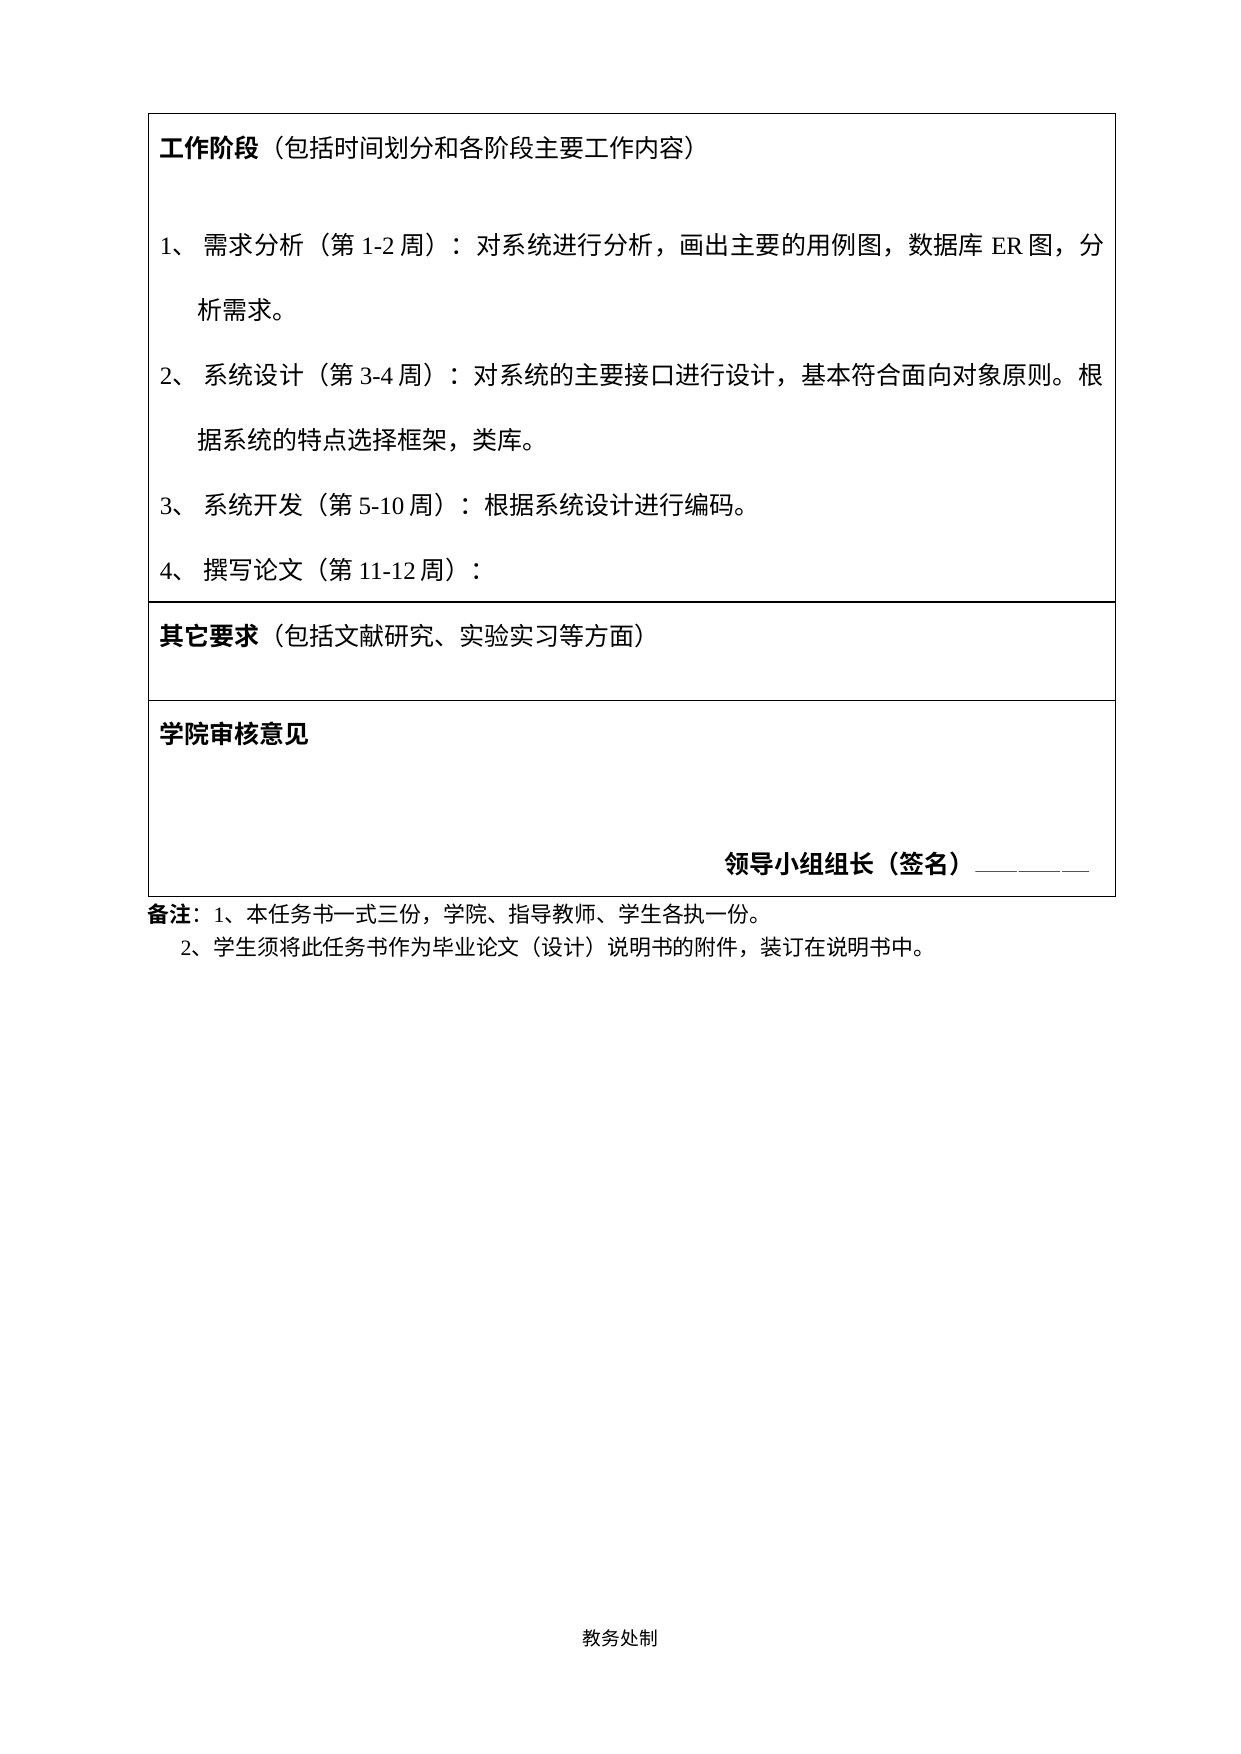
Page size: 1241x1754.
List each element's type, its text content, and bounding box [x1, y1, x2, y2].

table_cell 学院审核意见 领导小组组长（签名）———————— [149, 701, 1115, 896]
table_cell 其它要求（包括文献研究、实验实习等方面） [149, 603, 1115, 699]
text 2、学生须将此任务书作为毕业论文（设计）说明书的附件，装订在说明书中。 [148, 929, 1092, 962]
table_cell 工作阶段（包括时间划分和各阶段主要工作内容） 需求分析（第1-2周）：对系统进行分析，画出主要的用例图，数据库ER图，分析需求。 系统设计（第3-4周）：对系统的主要接口进行设计，基本符合面向对象原则。根据系统的特点选择框架，类库。 系统开发（第5-10周）：根据系统设计进行编码。 撰写论文（第11-12周）： [149, 114, 1115, 601]
text 备注：1、本任务书一式三份，学院、指导教师、学生各执一份。 [148, 897, 1092, 929]
